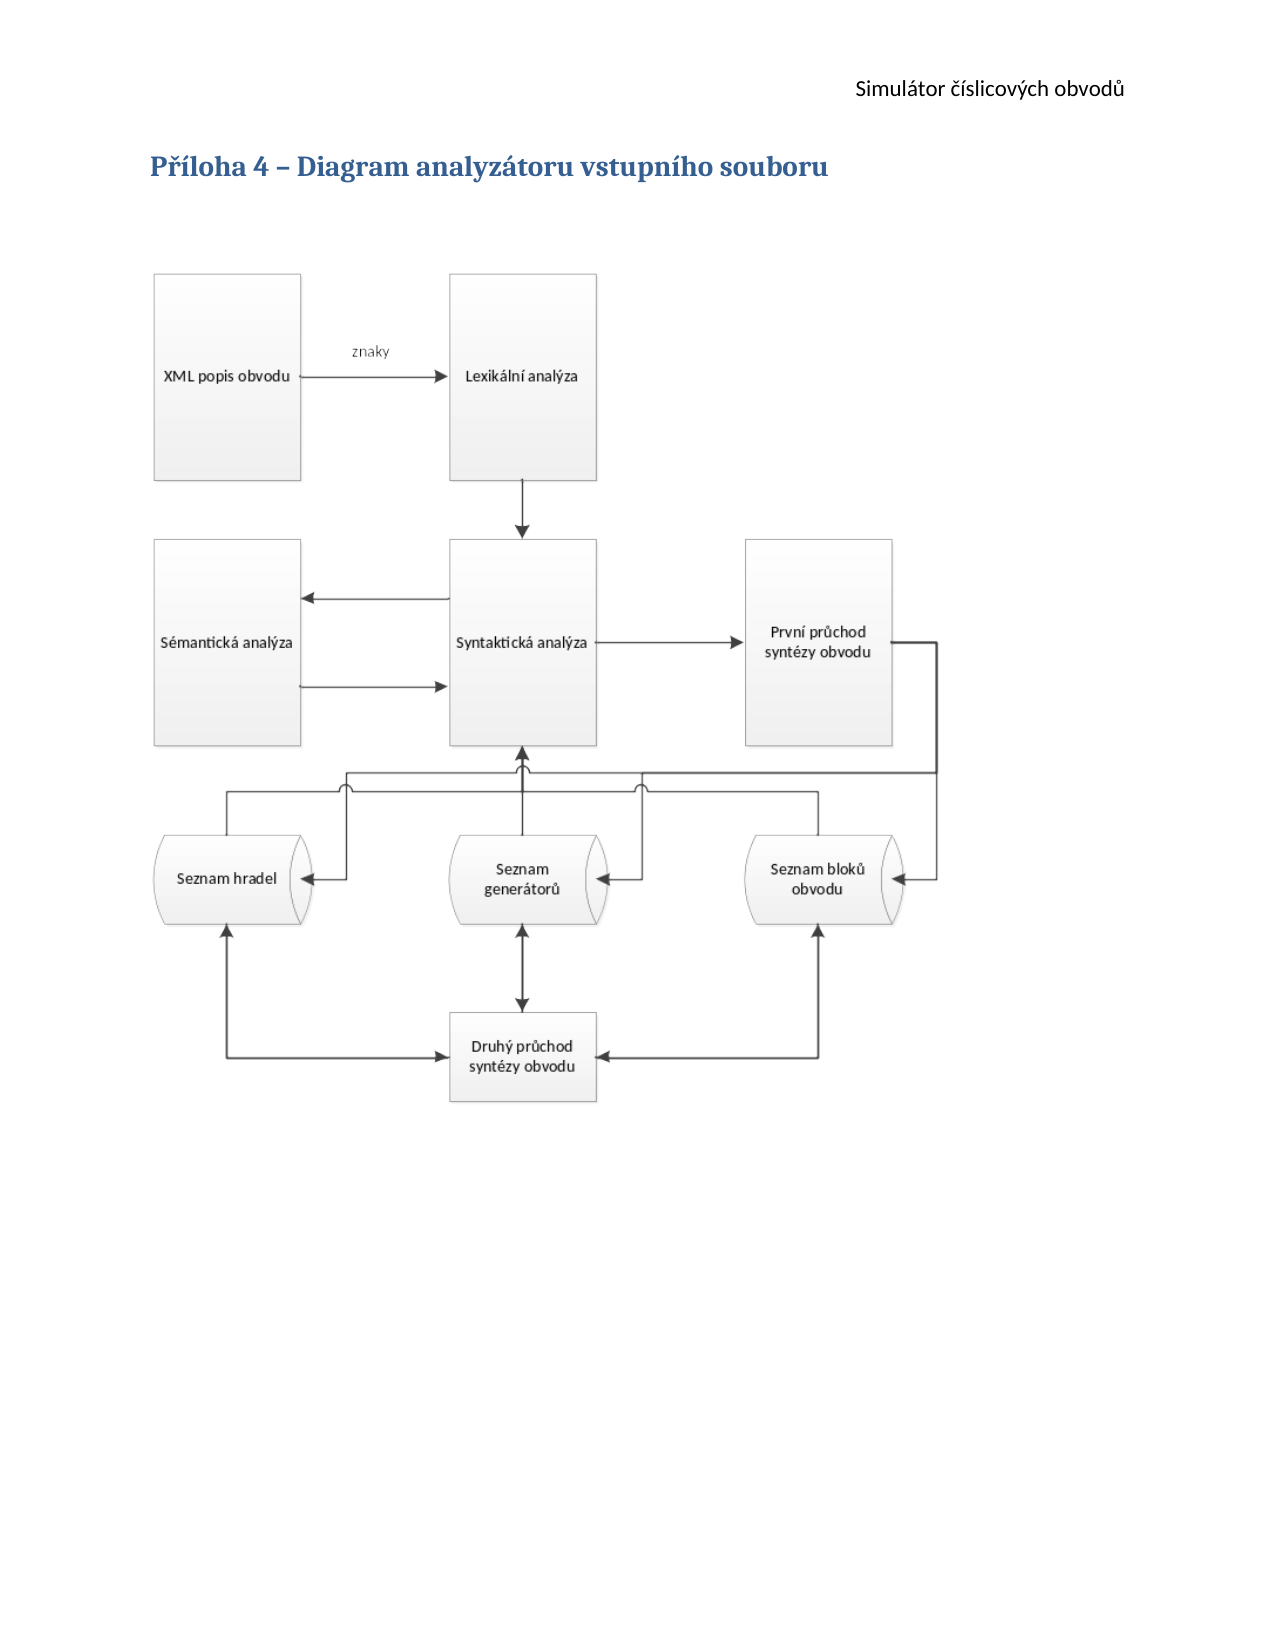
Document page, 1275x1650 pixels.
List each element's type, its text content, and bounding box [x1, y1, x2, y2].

subtitle Příloha 4 – Diagram analyzátoru vstupního souboru [150, 150, 1125, 183]
